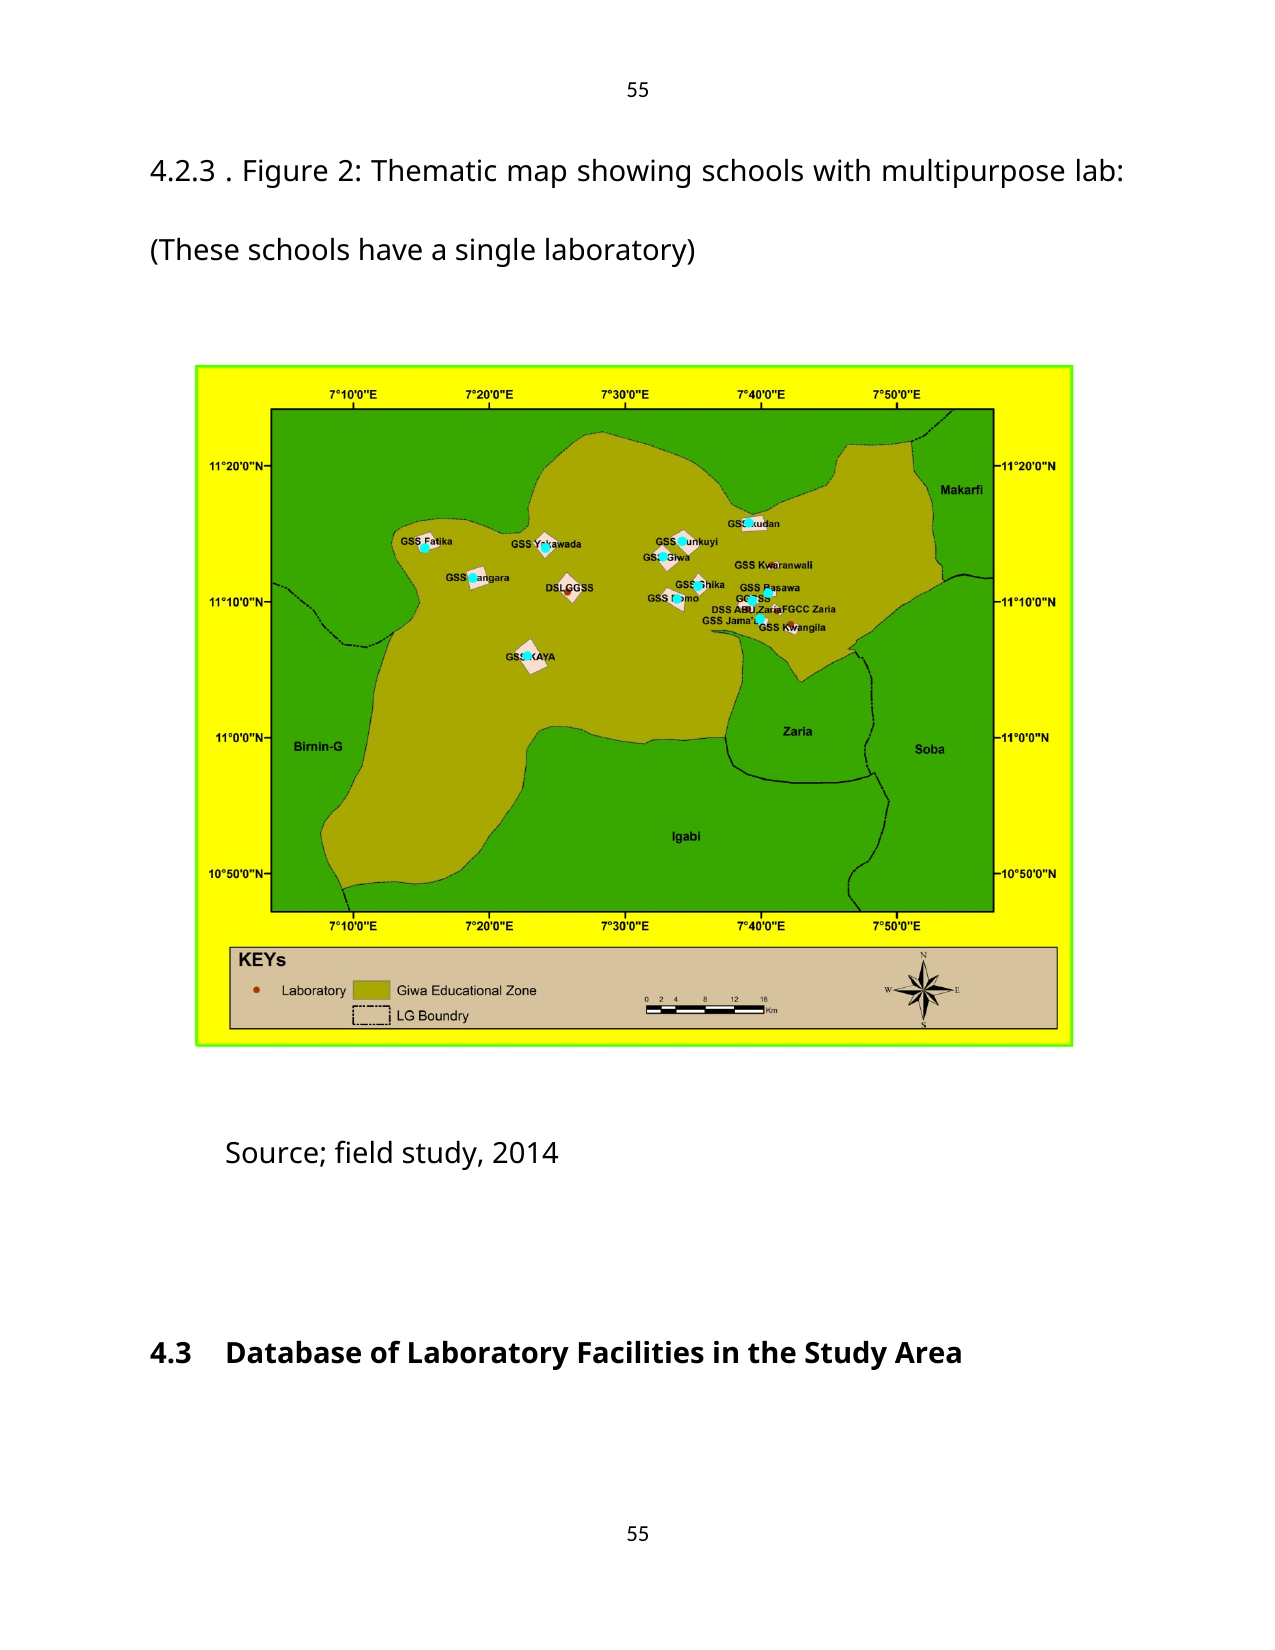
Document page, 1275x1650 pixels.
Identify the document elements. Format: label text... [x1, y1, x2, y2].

picture [150, 329, 1125, 1083]
text 4.3 Database of Laboratory Facilities in the Study Area [150, 1332, 1125, 1372]
text Source; field study, 2014 [150, 1132, 1125, 1172]
text 4.2.3 . Figure 2: Thematic map showing schools with multipurpose lab: (These schools have a single laboratory) [150, 150, 1125, 269]
